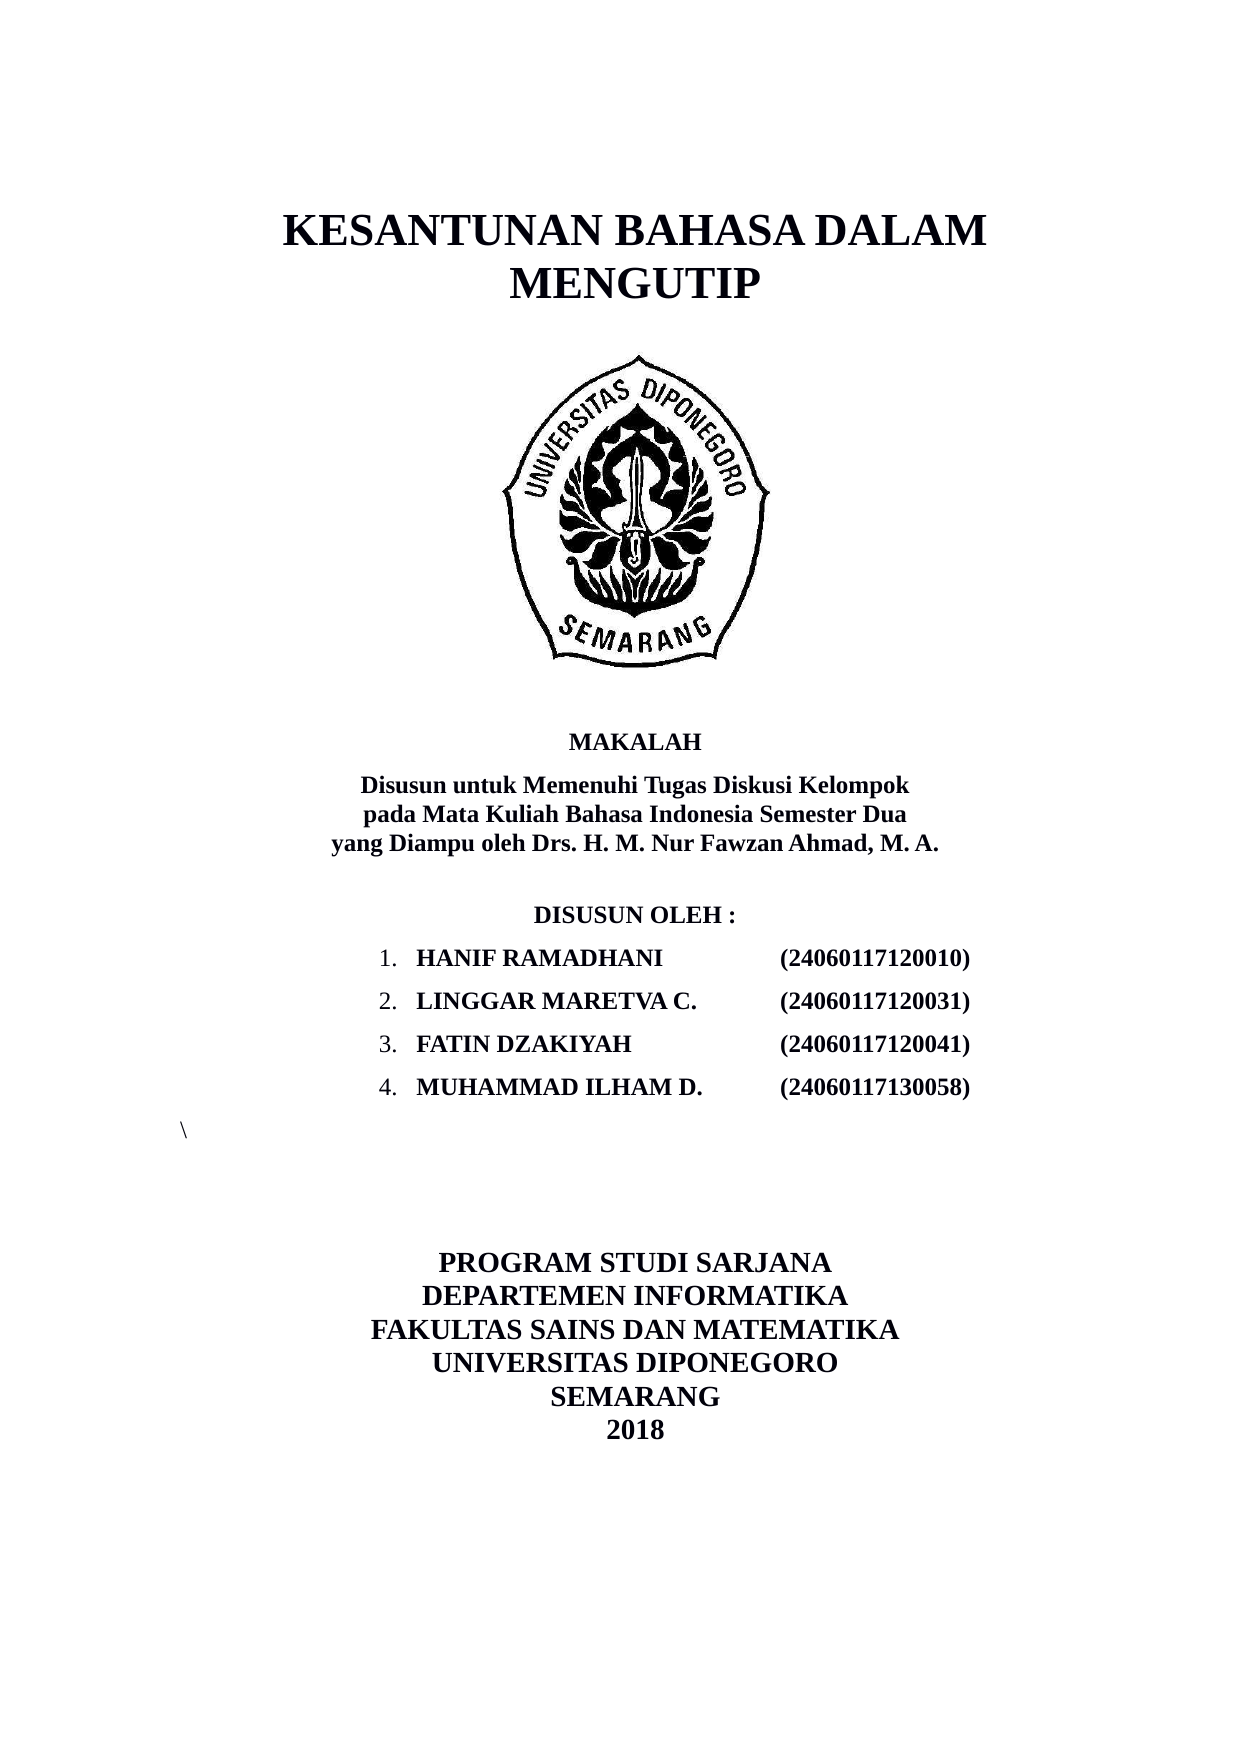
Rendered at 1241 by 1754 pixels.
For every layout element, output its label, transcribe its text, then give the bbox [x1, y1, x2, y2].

text DEPARTEMEN INFORMATIKA [180, 1278, 1090, 1312]
text UNIVERSITAS DIPONEGORO [180, 1345, 1090, 1379]
list HANIF RAMADHANI (24060117120010) [379, 943, 1090, 972]
text yang Diampu oleh Drs. H. M. Nur Fawzan Ahmad, M. A. [180, 828, 1090, 857]
text Disusun untuk Memenuhi Tugas Diskusi Kelompok [180, 770, 1090, 799]
text DISUSUN OLEH : [180, 900, 1090, 928]
text KESANTUNAN BAHASA DALAM MENGUTIP [180, 203, 1090, 308]
text SEMARANG [180, 1379, 1090, 1412]
text FAKULTAS SAINS DAN MATEMATIKA [180, 1312, 1090, 1345]
list FATIN DZAKIYAH (24060117120041) [379, 1029, 1090, 1058]
text \ [180, 1115, 1090, 1144]
list MUHAMMAD ILHAM D. (24060117130058) [379, 1072, 1090, 1101]
text MAKALAH [180, 727, 1090, 756]
text PROGRAM STUDI SARJANA [180, 1245, 1090, 1278]
list LINGGAR MARETVA C. (24060117120031) [379, 986, 1090, 1015]
picture [499, 351, 772, 670]
text 2018 [180, 1412, 1090, 1446]
text pada Mata Kuliah Bahasa Indonesia Semester Dua [180, 799, 1090, 828]
